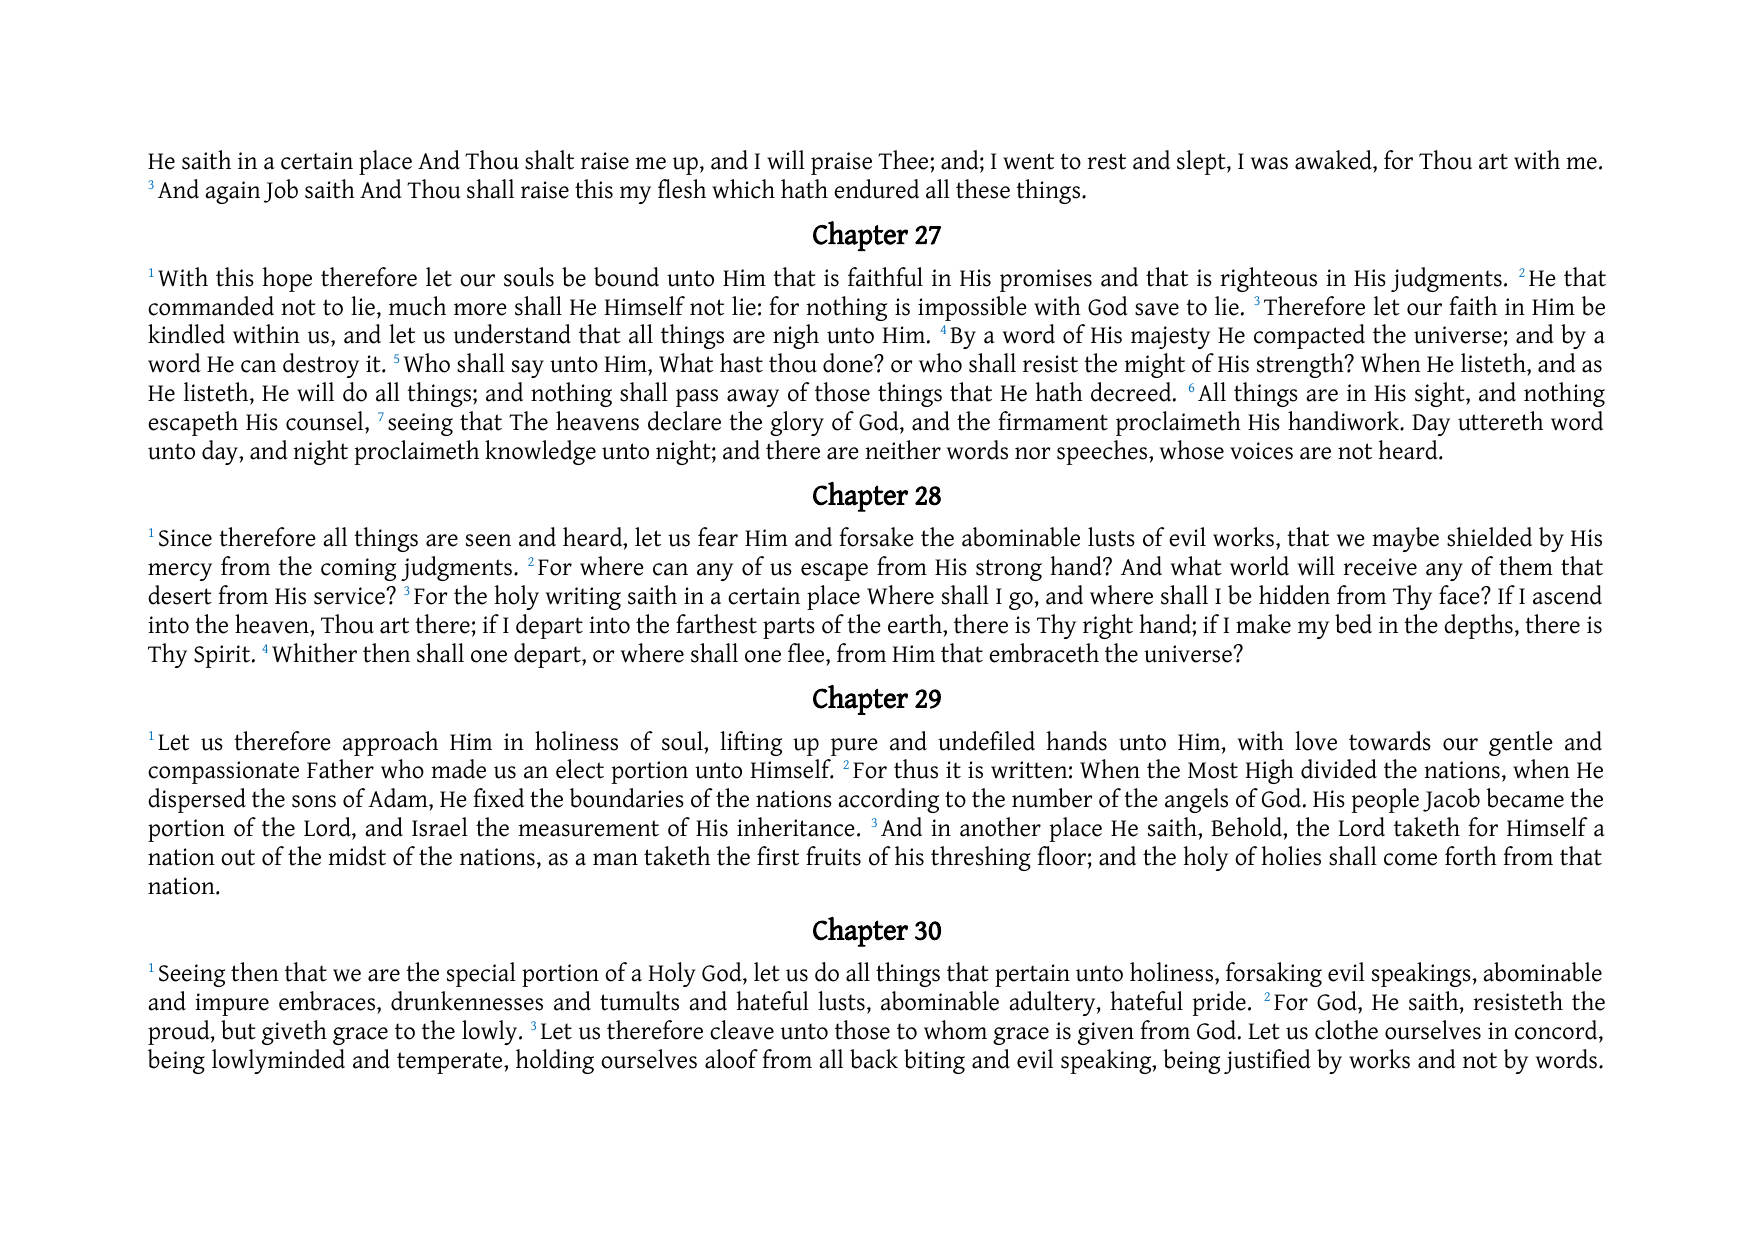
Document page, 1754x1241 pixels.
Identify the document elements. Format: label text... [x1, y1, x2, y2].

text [148, 148, 1606, 205]
text 1 Since therefore all things are seen and heard, let us fear Him and forsake the abominable lusts of evil works, that we maybe shielded by His mercy from the coming judgments. 2 For where can any of us escape from His strong hand? And what world will receive any of them that desert from His service? 3 For the holy writing saith in a certain place Where shall I go, and where shall I be hidden from Thy face? If I ascend into the heaven, Thou art there; if I depart into the farthest parts of the earth, there is Thy right hand; if I make my bed in the depths, there is Thy Spirit. 4 Whither then shall one depart, or where shall one flee, from Him that embraceth the universe? [148, 525, 1606, 669]
text Chapter 28 [148, 479, 1606, 512]
text Chapter 27 [148, 218, 1606, 252]
text 1 Let us therefore approach Him in holiness of soul, lifting up pure and undefiled hands unto Him, with love towards our gentle and compassionate Father who made us an elect portion unto Himself. 2 For thus it is written: When the Most High divided the nations, when He dispersed the sons of Adam, He fixed the boundaries of the nations according to the number of the angels of God. His people Jacob became the portion of the Lord, and Israel the measurement of His inheritance. 3 And in another place He saith, Behold, the Lord taketh for Himself a nation out of the midst of the nations, as a man taketh the first fruits of his threshing floor; and the holy of holies shall come forth from that nation. [148, 728, 1606, 901]
text Chapter 29 [148, 682, 1606, 715]
text Chapter 30 [148, 913, 1606, 947]
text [148, 960, 1606, 1075]
text 1 With this hope therefore let our souls be bound unto Him that is faithful in His promises and that is righteous in His judgments. 2 He that commanded not to lie, much more shall He Himself not lie: for nothing is impossible with God save to lie. 3 Therefore let our faith in Him be kindled within us, and let us understand that all things are nigh unto Him. 4 By a word of His majesty He compacted the universe; and by a word He can destroy it. 5 Who shall say unto Him, What hast thou done? or who shall resist the might of His strength? When He listeth, and as He listeth, He will do all things; and nothing shall pass away of those things that He hath decreed. 6 All things are in His sight, and nothing escapeth His counsel, 7 seeing that The heavens declare the glory of God, and the firmament proclaimeth His handiwork. Day uttereth word unto day, and night proclaimeth knowledge unto night; and there are neither words nor speeches, whose voices are not heard. [148, 264, 1606, 466]
